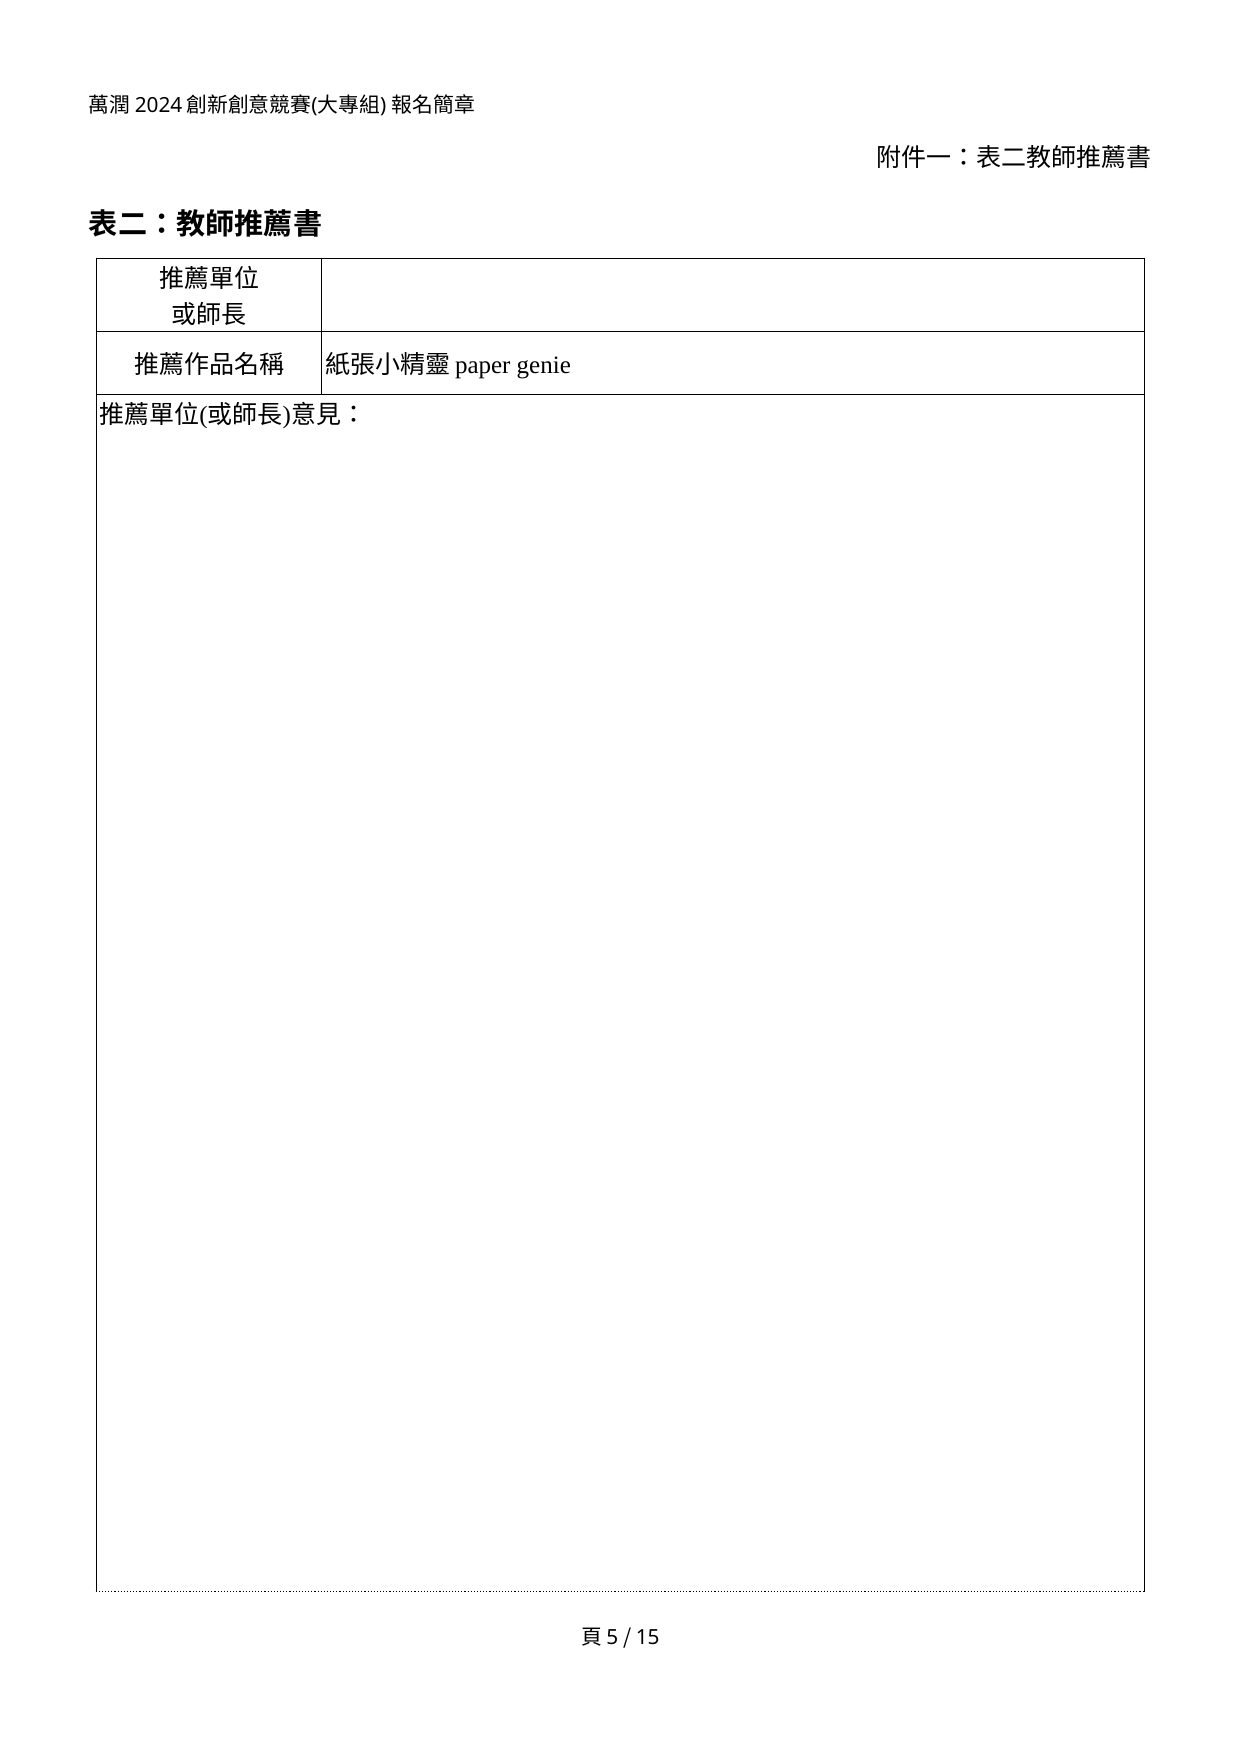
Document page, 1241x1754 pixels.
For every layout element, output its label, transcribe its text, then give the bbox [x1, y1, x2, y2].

table_cell 推薦單位(或師長)意見： [97, 395, 1144, 1591]
table_header 推薦單位 或師長 [97, 259, 321, 331]
table_cell 紙張小精靈paper genie [322, 332, 1144, 394]
table_cell 推薦作品名稱 [97, 332, 321, 394]
table_header [322, 259, 1144, 331]
text 附件一：表二教師推薦書 [89, 138, 1152, 174]
text 表二：教師推薦書 [89, 185, 1152, 258]
